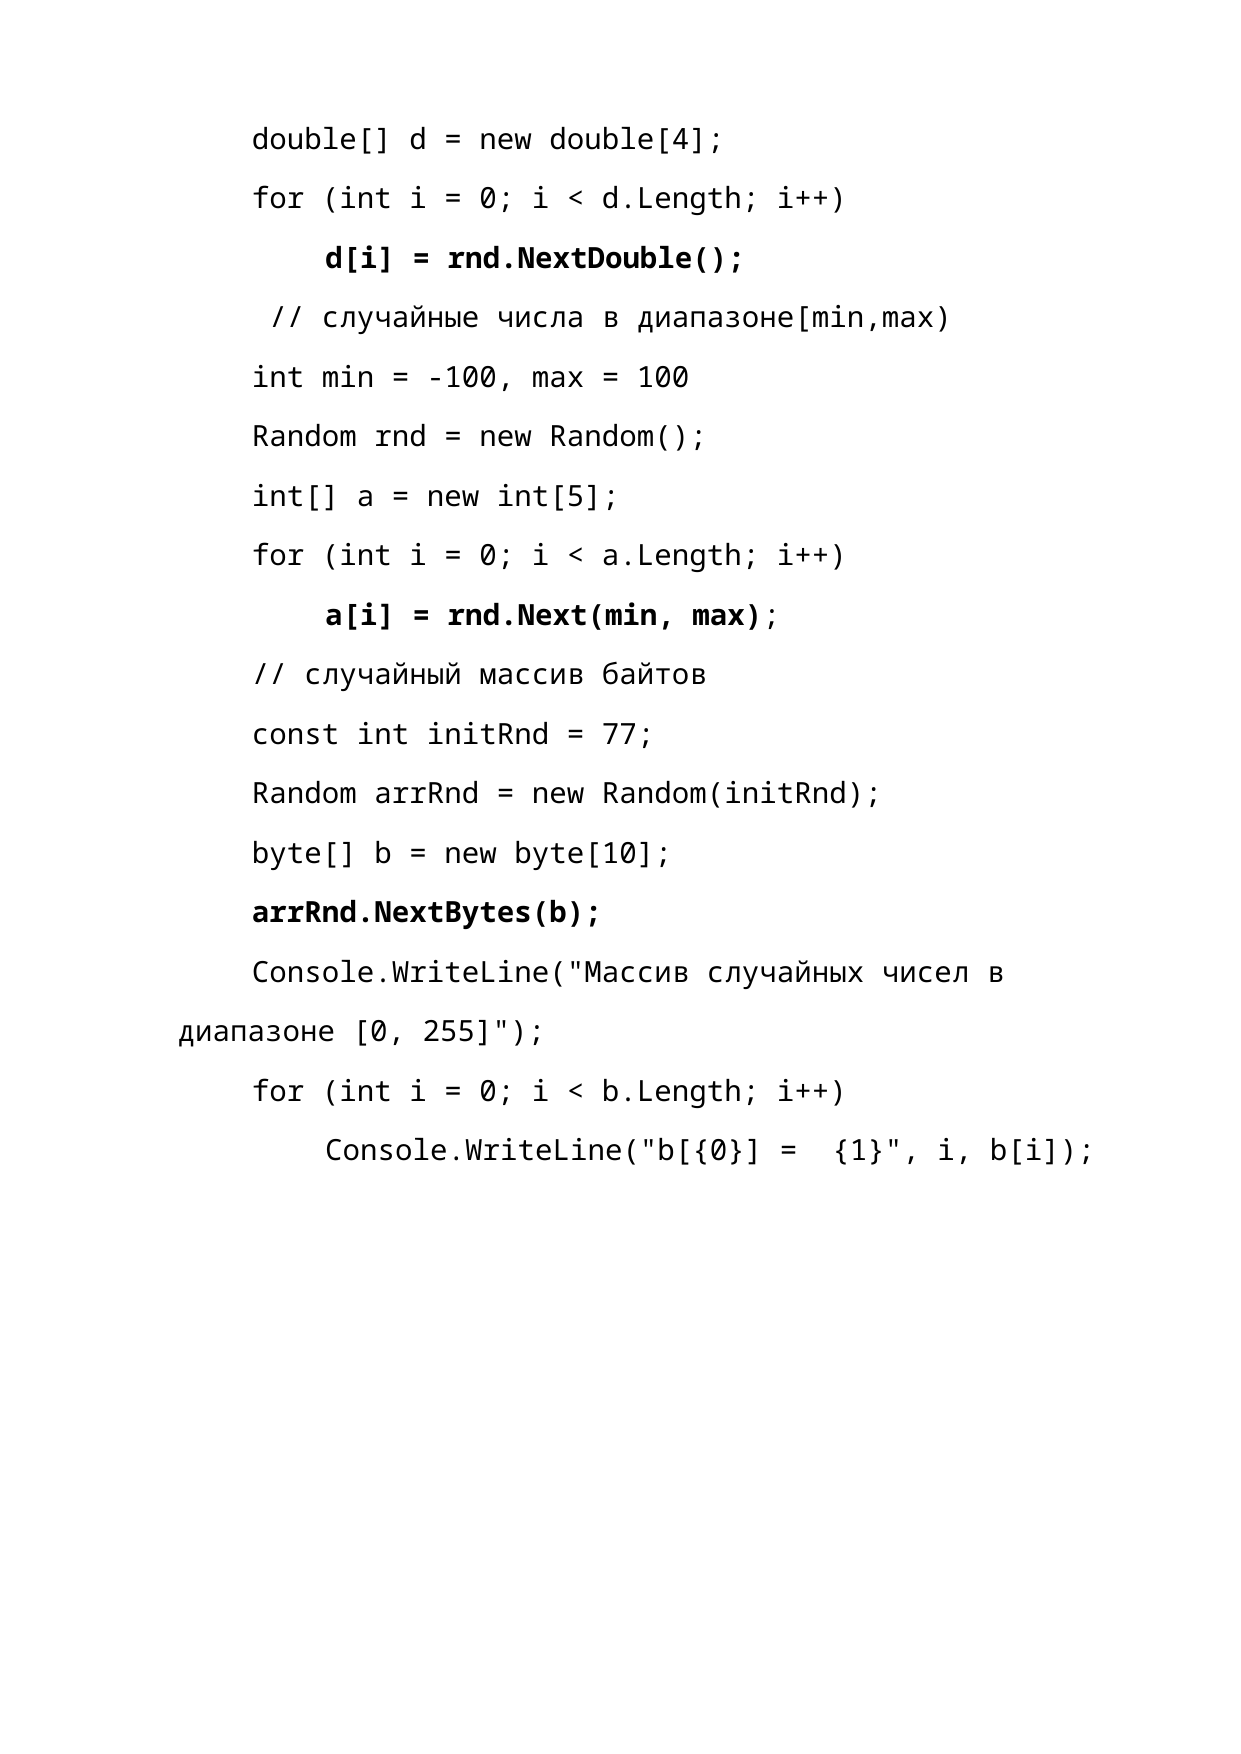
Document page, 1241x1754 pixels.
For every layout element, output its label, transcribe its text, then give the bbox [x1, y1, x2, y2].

text a[i] = rnd.Next(min, max); [177, 594, 1152, 634]
text const int initRnd = 77; [177, 713, 1152, 753]
text Random arrRnd = new Random(initRnd); [177, 772, 1152, 812]
text for (int i = 0; i < b.Length; i++) [177, 1070, 1152, 1109]
text int min = -100, max = 100 [177, 356, 1152, 396]
text // случайные числа в диапазоне[min,max) [177, 297, 1152, 336]
text for (int i = 0; i < a.Length; i++) [177, 534, 1152, 574]
text Console.WriteLine("b[{0}] = {1}", i, b[i]); [177, 1129, 1152, 1169]
text int[] a = new int[5]; [177, 475, 1152, 515]
text double[] d = new double[4]; [177, 118, 1152, 158]
text for (int i = 0; i < d.Length; i++) [177, 178, 1152, 217]
text byte[] b = new byte[10]; [177, 832, 1152, 872]
text Console.WriteLine("Массив случайных чисел в диапазоне [0, 255]"); [177, 951, 1152, 1050]
text arrRnd.NextBytes(b); [177, 891, 1152, 931]
text // случайный массив байтов [177, 653, 1152, 693]
text d[i] = rnd.NextDouble(); [177, 237, 1152, 277]
text Random rnd = new Random(); [177, 416, 1152, 455]
